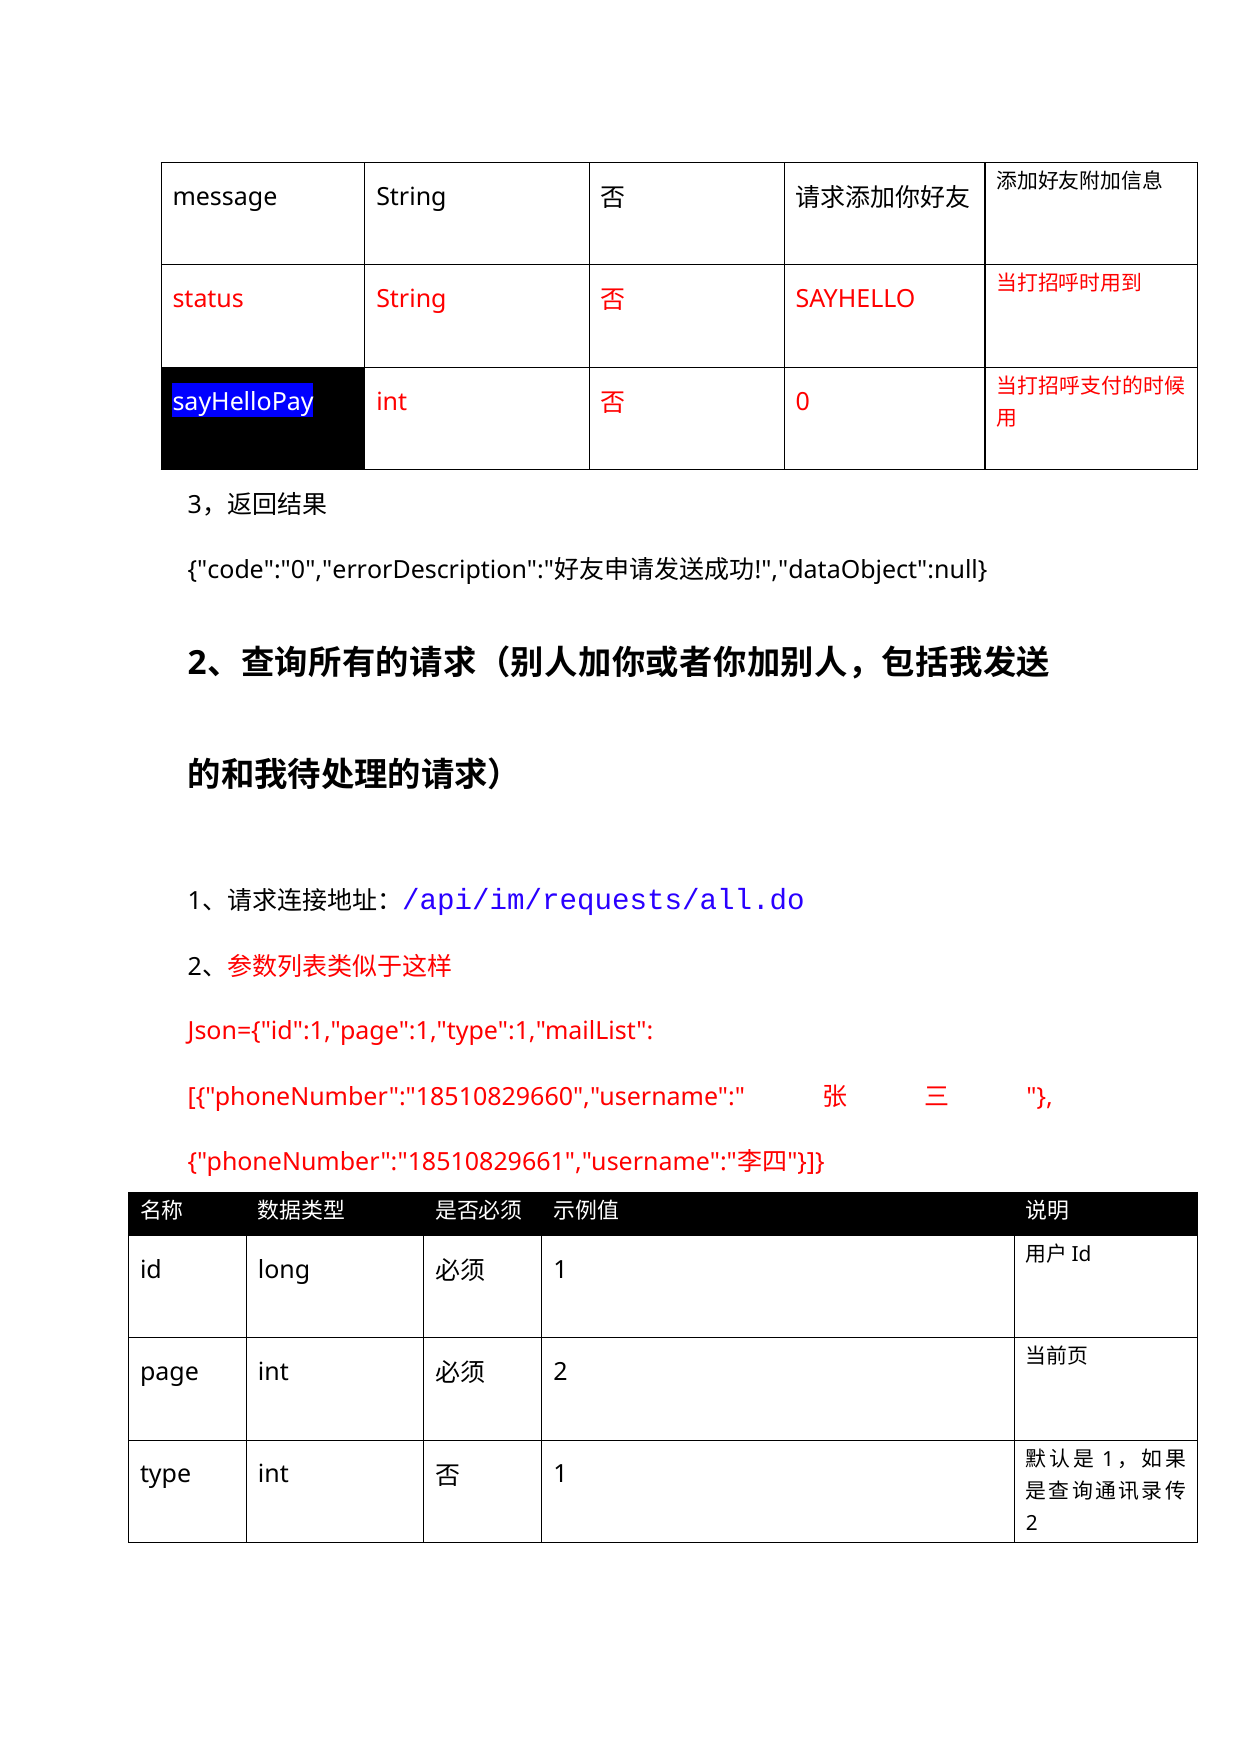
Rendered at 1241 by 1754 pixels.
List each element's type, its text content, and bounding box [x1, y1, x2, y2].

subtitle 2、查询所有的请求（别人加你或者你加别人，包括我发送的和我待处理的请求） [187, 627, 1053, 805]
table_cell 必须 [424, 1236, 541, 1337]
table_header 说明 [1015, 1193, 1197, 1235]
table_cell 1 [542, 1441, 1014, 1542]
table_cell 必须 [424, 1338, 541, 1440]
table_cell SAYHELLO [785, 265, 984, 367]
table_cell int [247, 1441, 423, 1542]
table_cell status [162, 265, 364, 367]
table_cell int [365, 368, 589, 469]
table_cell page [129, 1338, 246, 1440]
text {"code":"0","errorDescription":"好友申请发送成功!","dataObject":null} [187, 535, 1053, 600]
table_header 是否必须 [424, 1193, 541, 1235]
text 1、请求连接地址：/api/im/requests/all.do [187, 867, 1053, 932]
table_cell sayHelloPay [162, 368, 364, 469]
table_cell 添加好友附加信息 [986, 163, 1197, 264]
table_cell 当打招呼支付的时候用 [986, 368, 1197, 469]
table_cell 否 [590, 265, 784, 367]
table_header 名称 [129, 1193, 246, 1235]
table_cell 2 [542, 1338, 1014, 1440]
table_cell type [129, 1441, 246, 1542]
table_cell String [365, 265, 589, 367]
table_cell 默认是1，如果是查询通讯录传2 [1015, 1441, 1197, 1542]
table_cell message [162, 163, 364, 264]
table_cell 否 [590, 368, 784, 469]
table_cell 用户Id [1015, 1236, 1197, 1337]
table_cell long [247, 1236, 423, 1337]
table_cell int [247, 1338, 423, 1440]
table_cell String [365, 163, 589, 264]
table_cell 当前页 [1015, 1338, 1197, 1440]
table_cell 否 [424, 1441, 541, 1542]
text Json={"id":1,"page":1,"type":1,"mailList":[{"phoneNumber":"18510829660","username":"张三"},{"phoneNumber":"18510829661","username":"李四"}]} [187, 997, 1053, 1192]
text 3，返回结果 [187, 470, 1053, 535]
table_cell 请求添加你好友 [785, 163, 984, 264]
table_cell 当打招呼时用到 [986, 265, 1197, 367]
text 2、参数列表类似于这样 [187, 932, 1053, 997]
table_cell id [129, 1236, 246, 1337]
table_cell 1 [542, 1236, 1014, 1337]
table_header 示例值 [542, 1193, 1014, 1235]
table_cell 0 [785, 368, 984, 469]
table_cell 否 [590, 163, 784, 264]
table_header 数据类型 [247, 1193, 423, 1235]
